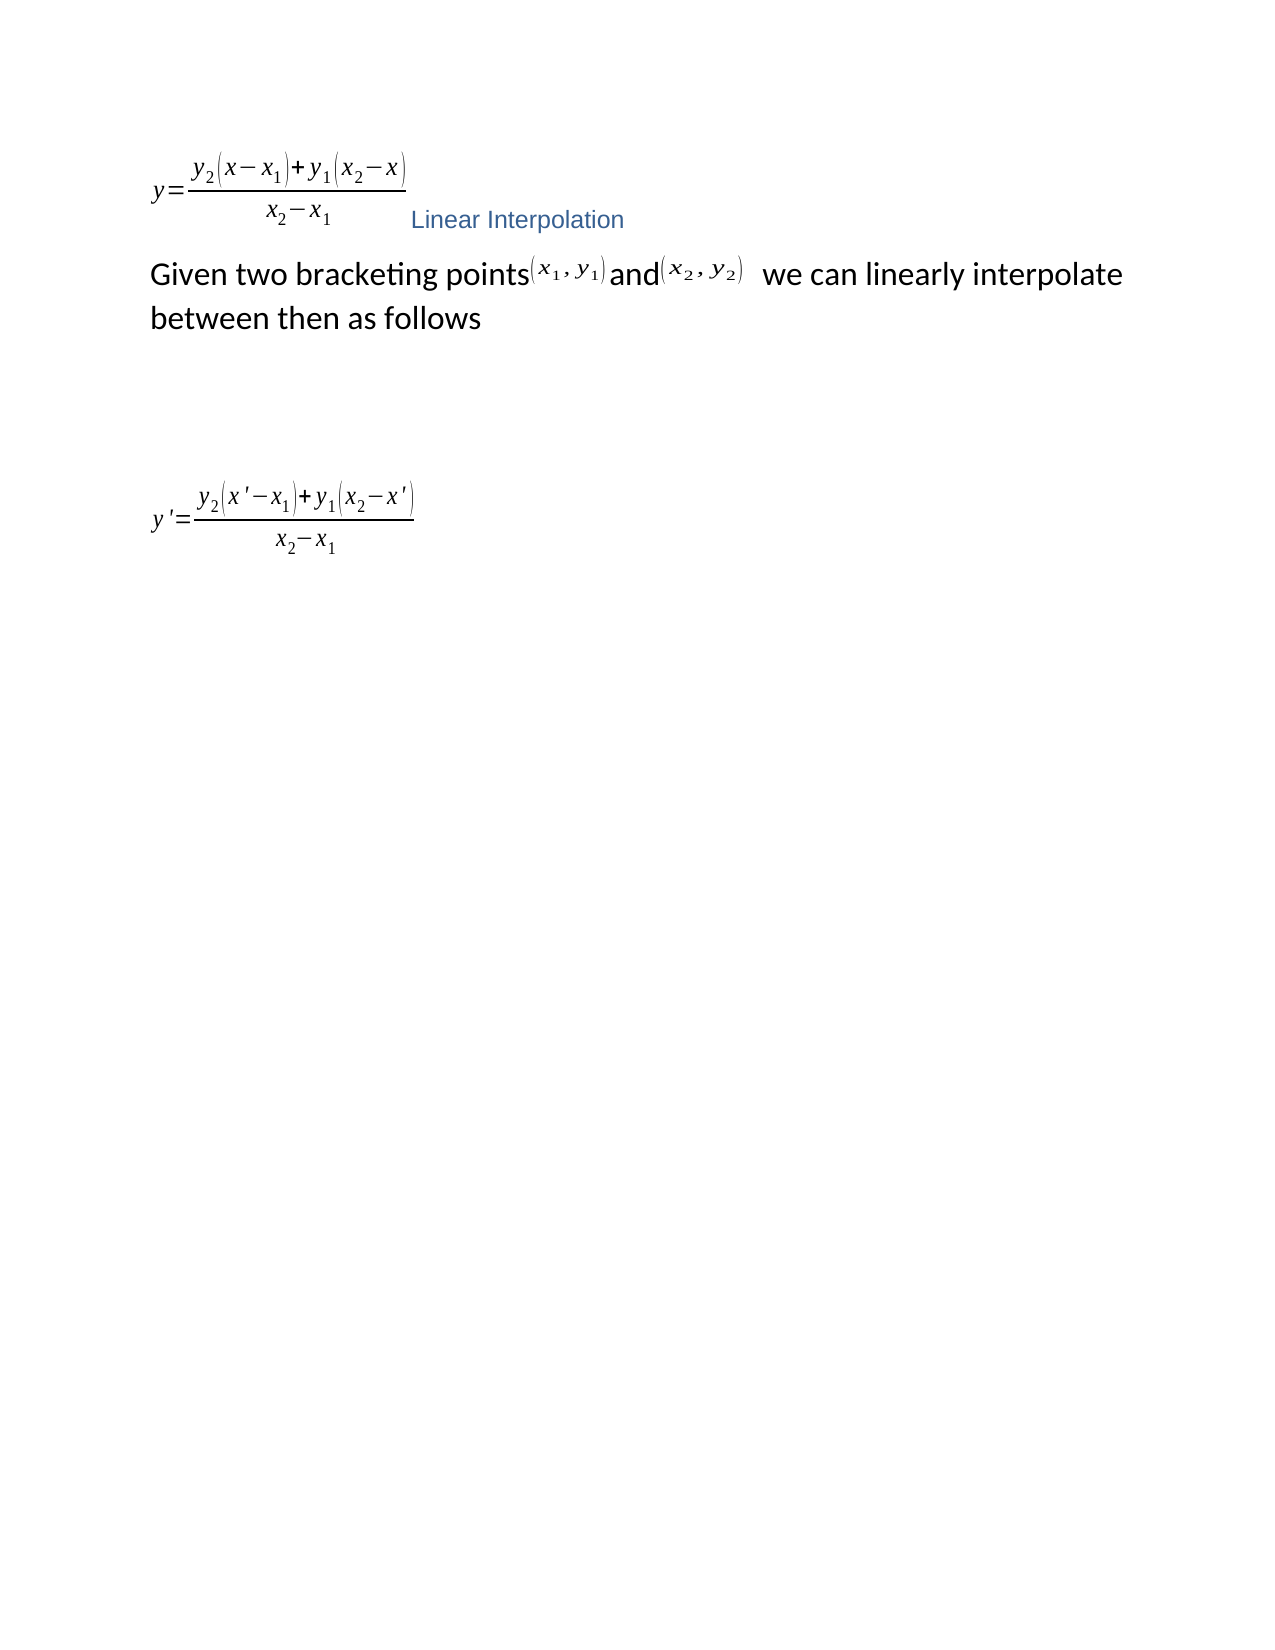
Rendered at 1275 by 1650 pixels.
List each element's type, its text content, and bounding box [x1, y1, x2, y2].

text Given two bracketing pointsand we can linearly interpolate between then as follows [150, 253, 1125, 338]
text Linear Interpolation [150, 150, 1125, 234]
